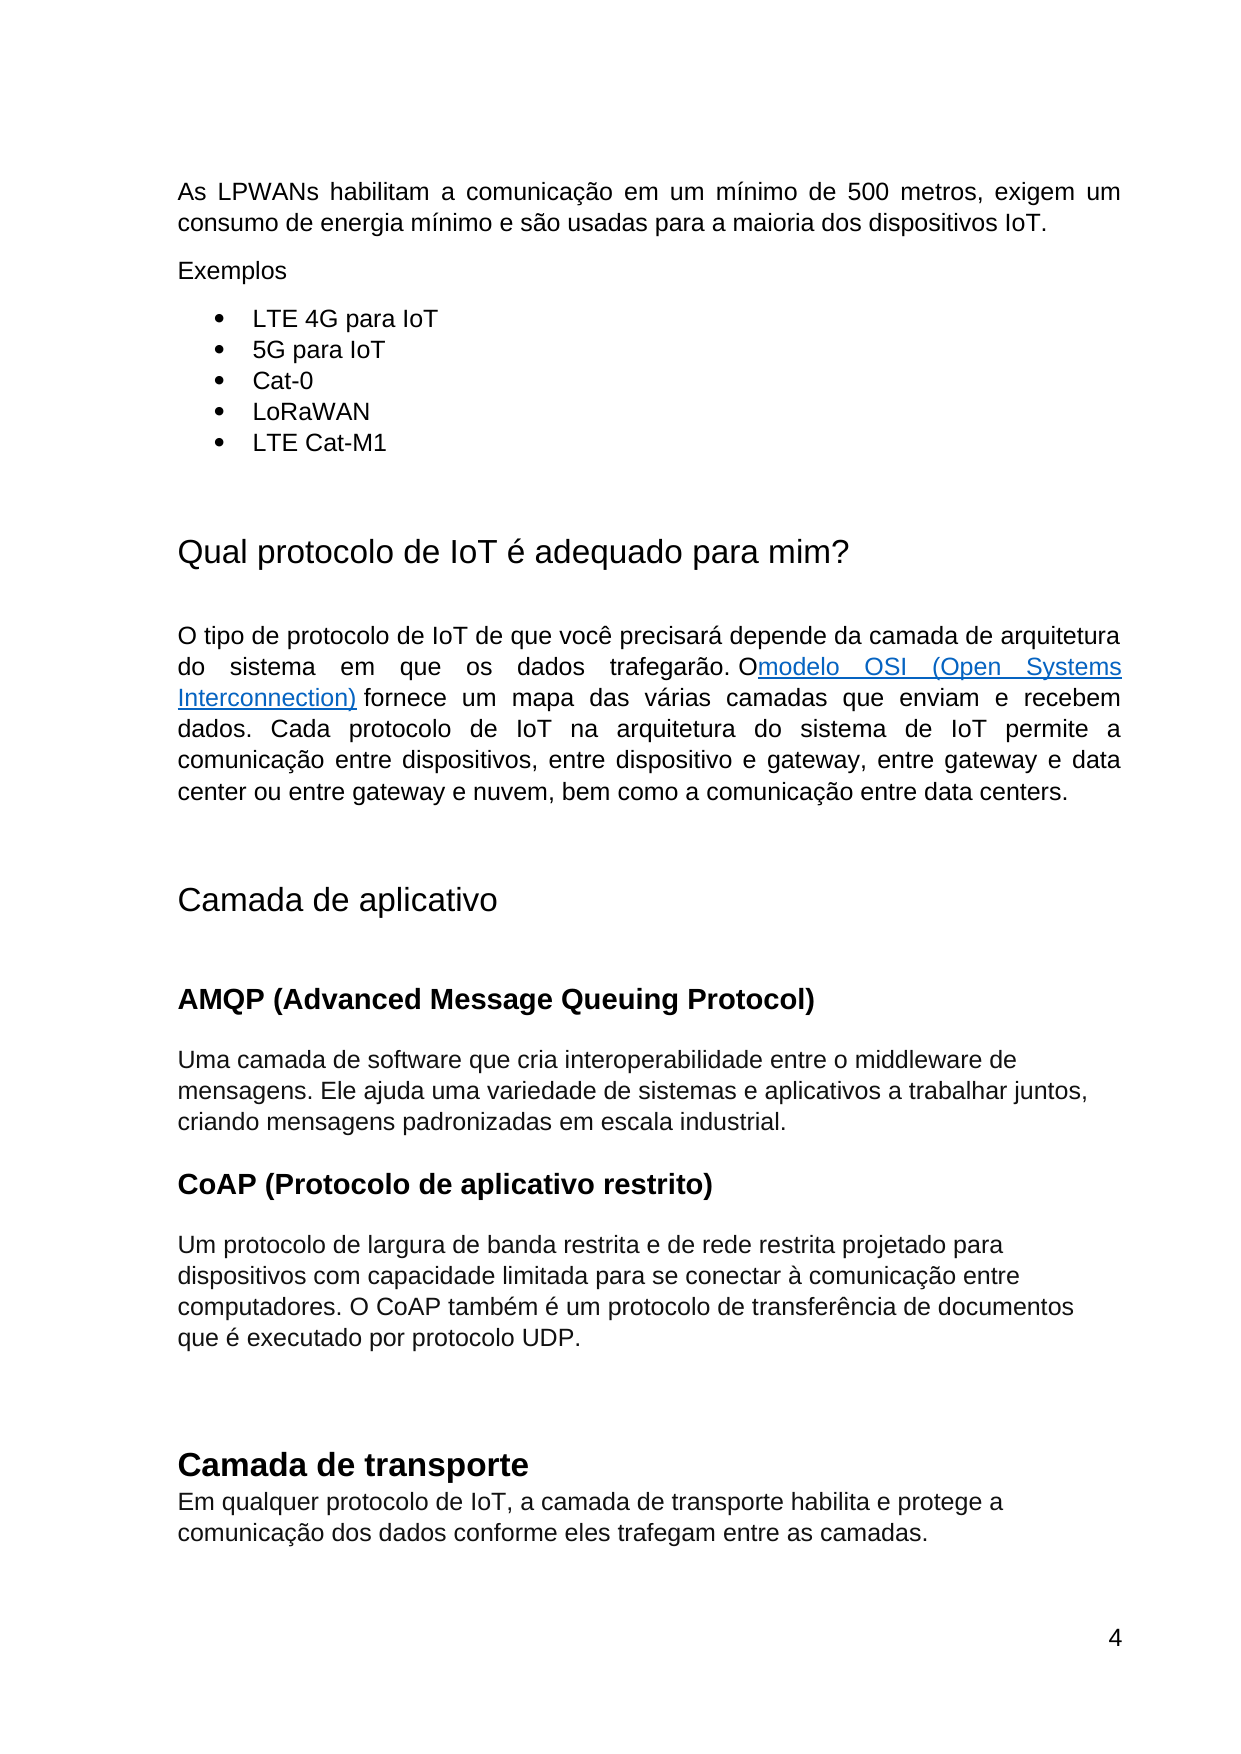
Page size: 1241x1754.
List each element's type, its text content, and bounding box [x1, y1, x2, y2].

text Em qualquer protocolo de IoT, a camada de transporte habilita e protege a comunicação dos dados conforme eles trafegam entre as camadas. [177, 1487, 1122, 1546]
text As LPWANs habilitam a comunicação em um mínimo de 500 metros, exigem um consumo de energia mínimo e são usadas para a maioria dos dispositivos IoT. [177, 177, 1122, 237]
subtitle Camada de transporte [177, 1445, 1122, 1484]
list LTE 4G para IoT [215, 304, 1122, 332]
list LTE Cat-M1 [215, 428, 1122, 457]
list LoRaWAN [215, 397, 1122, 426]
subtitle Qual protocolo de IoT é adequado para mim? [177, 532, 1122, 571]
list 5G para IoT [215, 335, 1122, 364]
text Uma camada de software que cria interoperabilidade entre o middleware de mensagens. Ele ajuda uma variedade de sistemas e aplicativos a trabalhar juntos, criando mensagens padronizadas em escala industrial. [177, 1044, 1122, 1135]
subtitle AMQP (Advanced Message Queuing Protocol) [177, 982, 1122, 1015]
list Cat-0 [215, 366, 1122, 395]
text Exemplos [177, 256, 1122, 285]
text O tipo de protocolo de IoT de que você precisará depende da camada de arquitetura do sistema em que os dados trafegarão. Omodelo OSI (Open Systems Interconnection) fornece um mapa das várias camadas que enviam e recebem dados. Cada protocolo de IoT na arquitetura do sistema de IoT permite a comunicação entre dispositivos, entre dispositivo e gateway, entre gateway e data center ou entre gateway e nuvem, bem como a comunicação entre data centers. [177, 621, 1122, 805]
subtitle Camada de aplicativo [177, 880, 1122, 919]
text Um protocolo de largura de banda restrita e de rede restrita projetado para dispositivos com capacidade limitada para se conectar à comunicação entre computadores. O CoAP também é um protocolo de transferência de documentos que é executado por protocolo UDP. [177, 1229, 1122, 1351]
subtitle CoAP (Protocolo de aplicativo restrito) [177, 1167, 1122, 1200]
